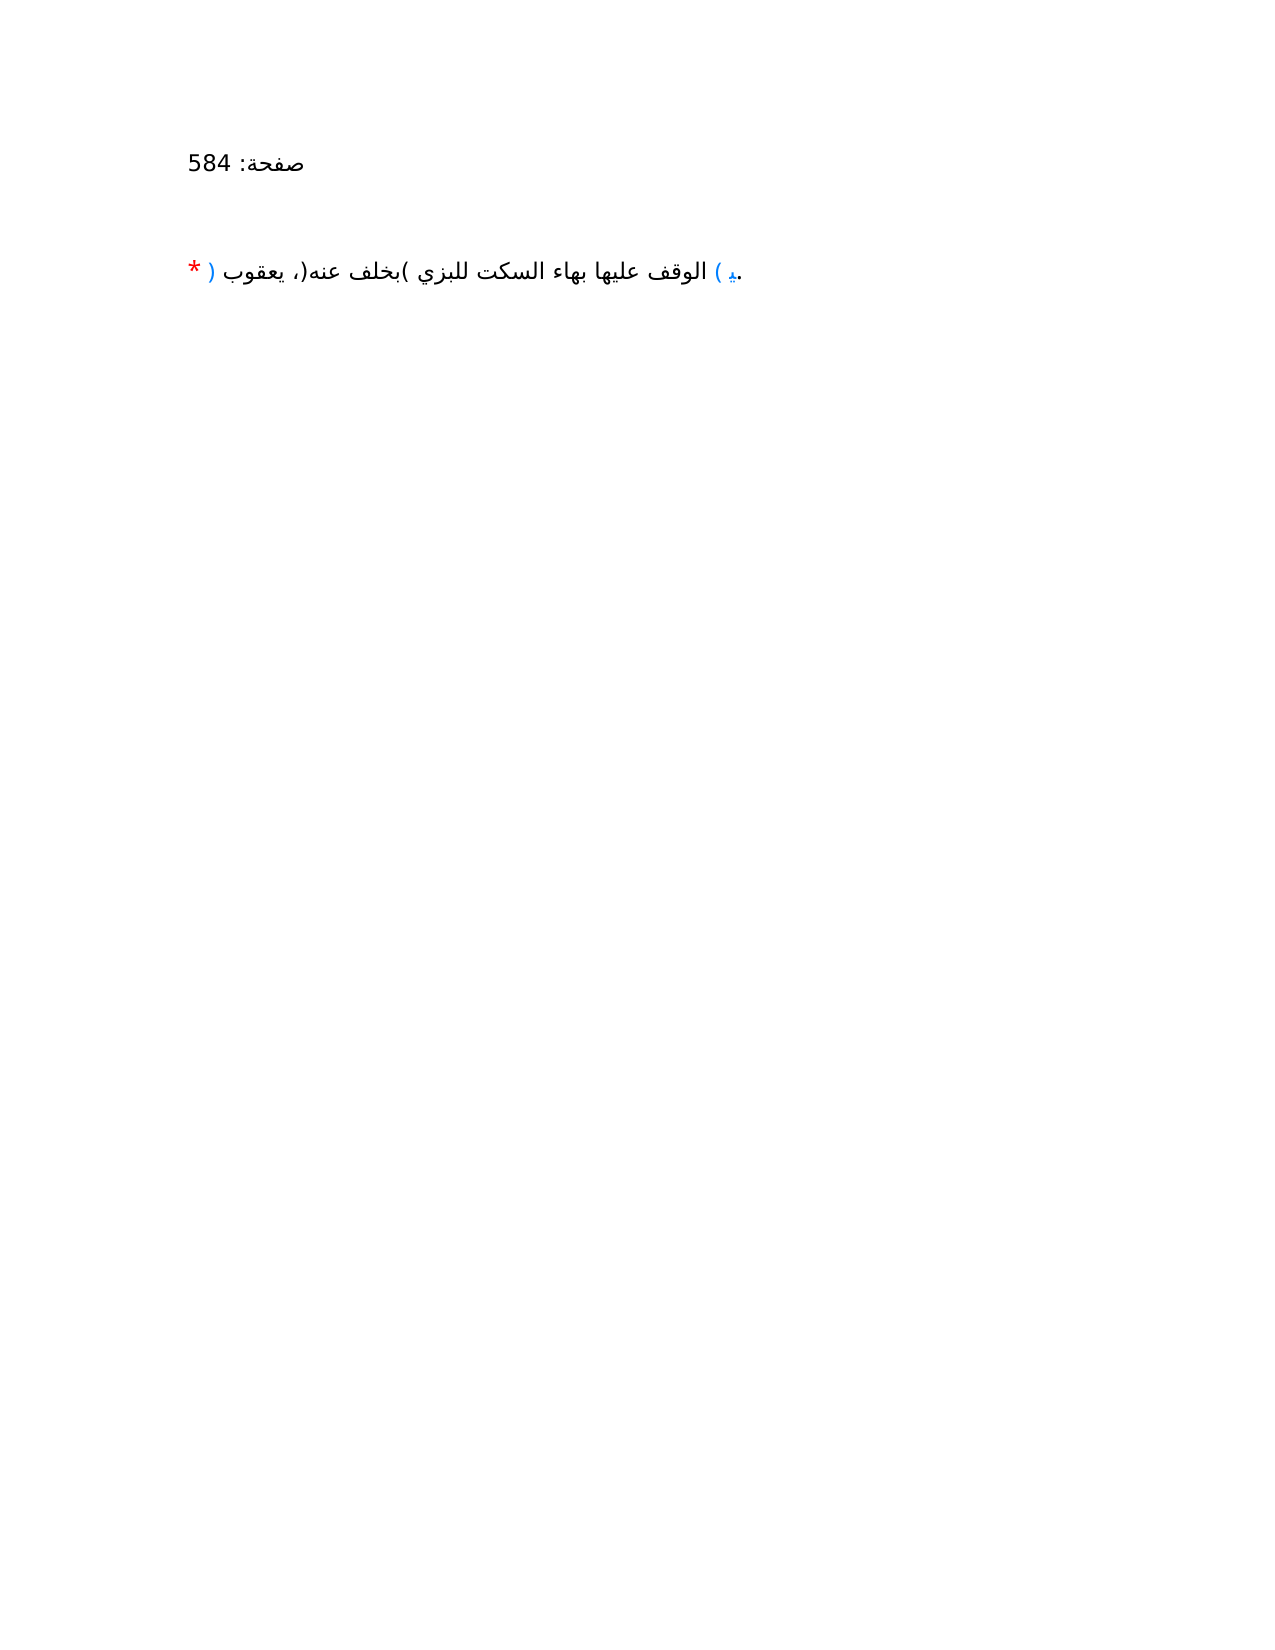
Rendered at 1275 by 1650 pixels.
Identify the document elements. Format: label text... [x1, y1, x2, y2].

text * ﴿ ﯿ ﴾ الوقف عليها بهاء السكت للبزي )بخلف عنه(، يعقوب. [187, 252, 1087, 287]
text صفحة: 584 [187, 150, 1087, 177]
